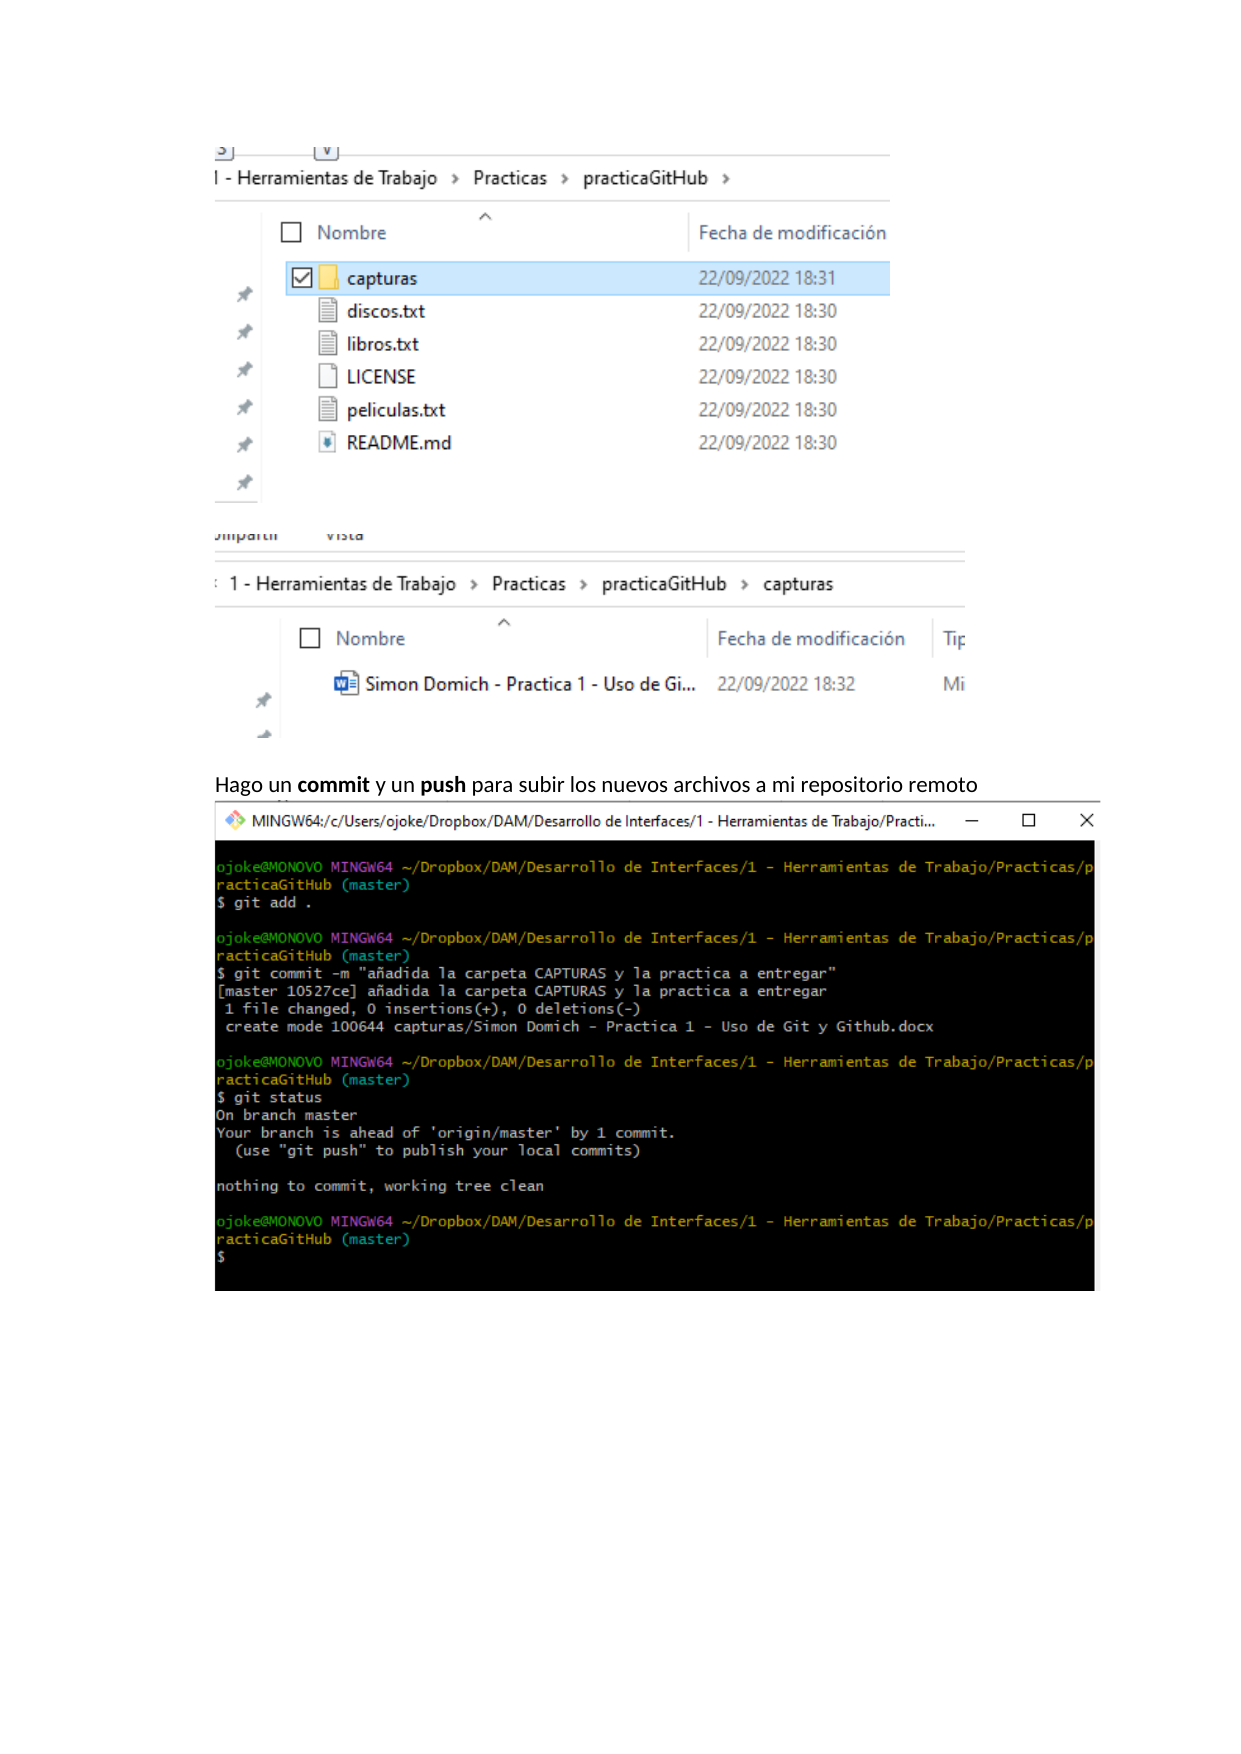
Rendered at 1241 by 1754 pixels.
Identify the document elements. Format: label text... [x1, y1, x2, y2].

list Hago un commit y un push para subir los nuevos archivos a mi repositorio remoto [215, 770, 1063, 798]
picture [214, 534, 965, 738]
picture [214, 800, 1101, 1291]
picture [214, 147, 890, 503]
